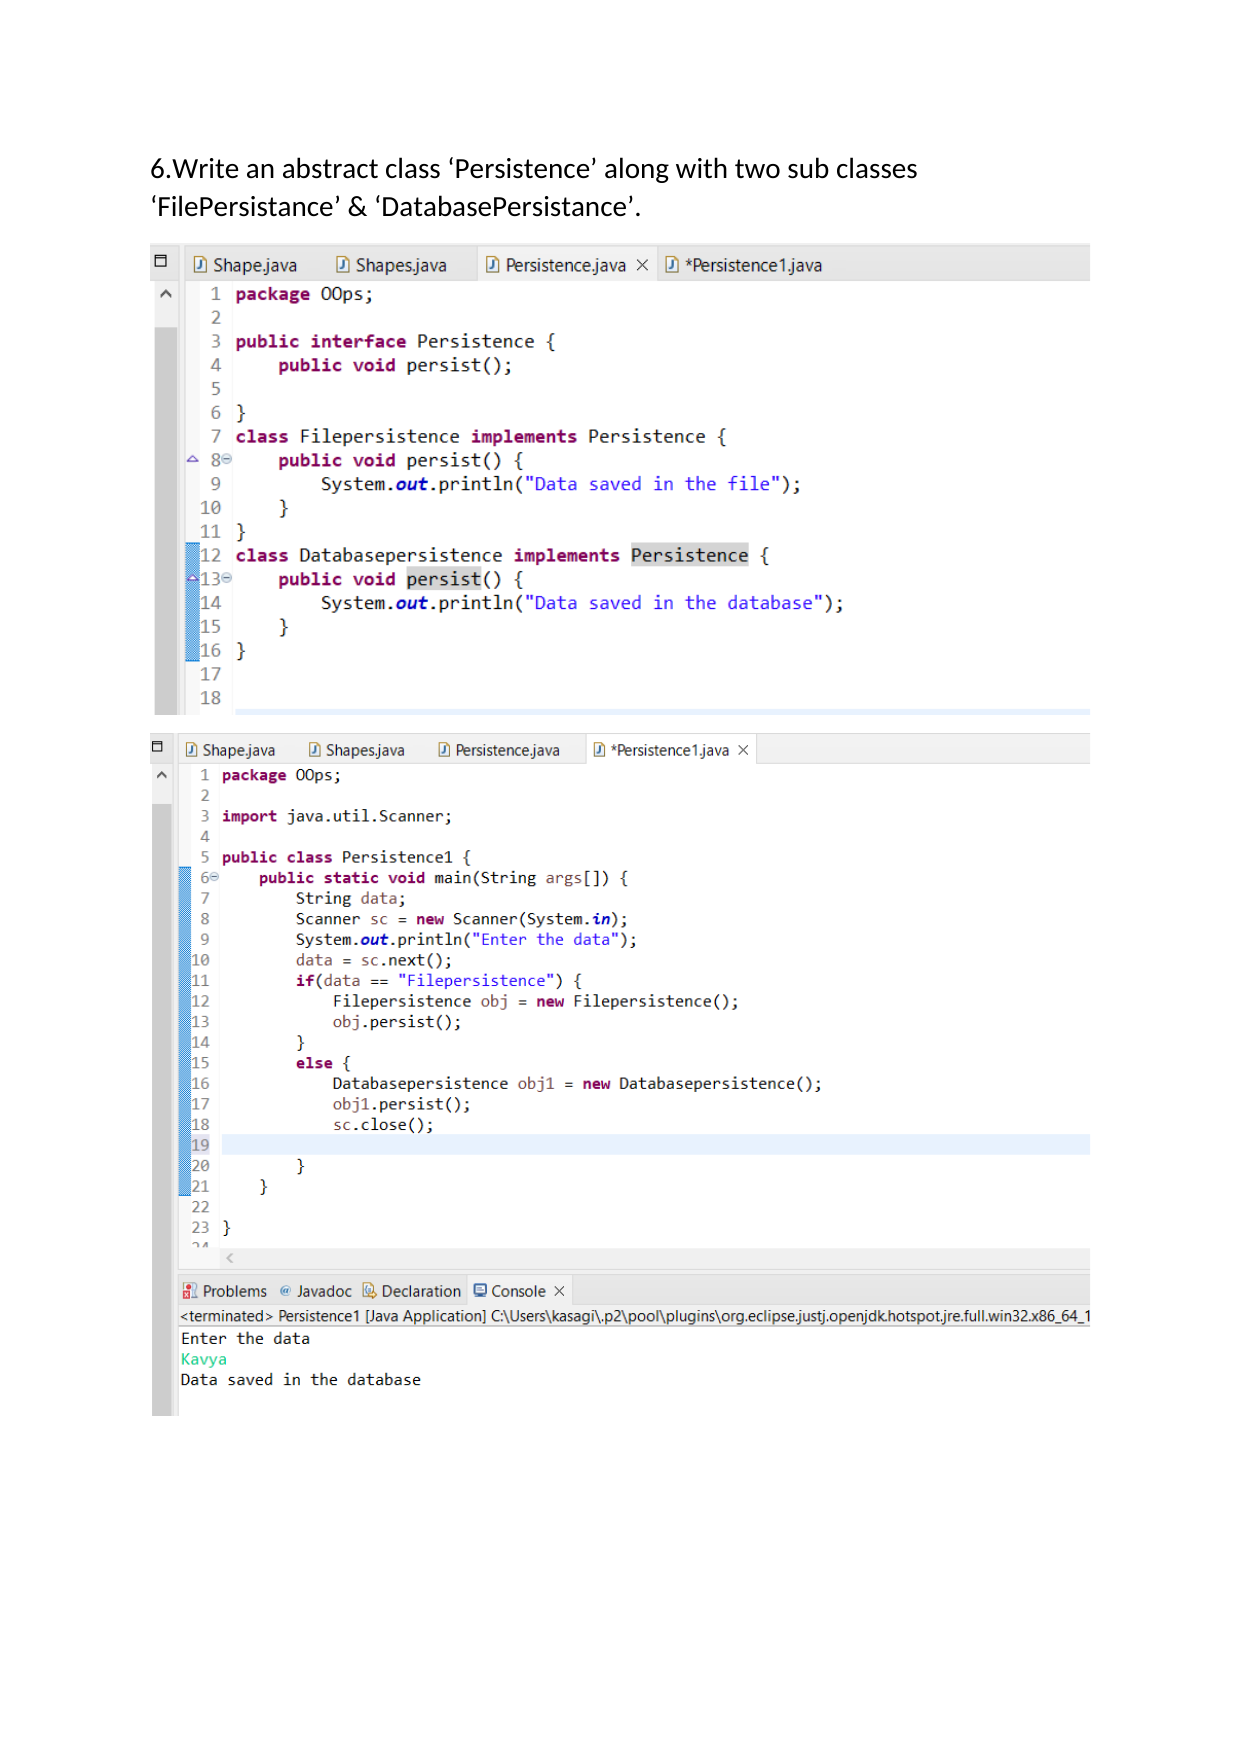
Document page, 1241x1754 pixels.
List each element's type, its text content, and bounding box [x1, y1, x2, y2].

picture [150, 243, 1091, 715]
picture [150, 733, 1091, 1416]
text 6.Write an abstract class ‘Persistence’ along with two sub classes ‘FilePersistance’ & ‘DatabasePersistance’. [150, 150, 1090, 224]
